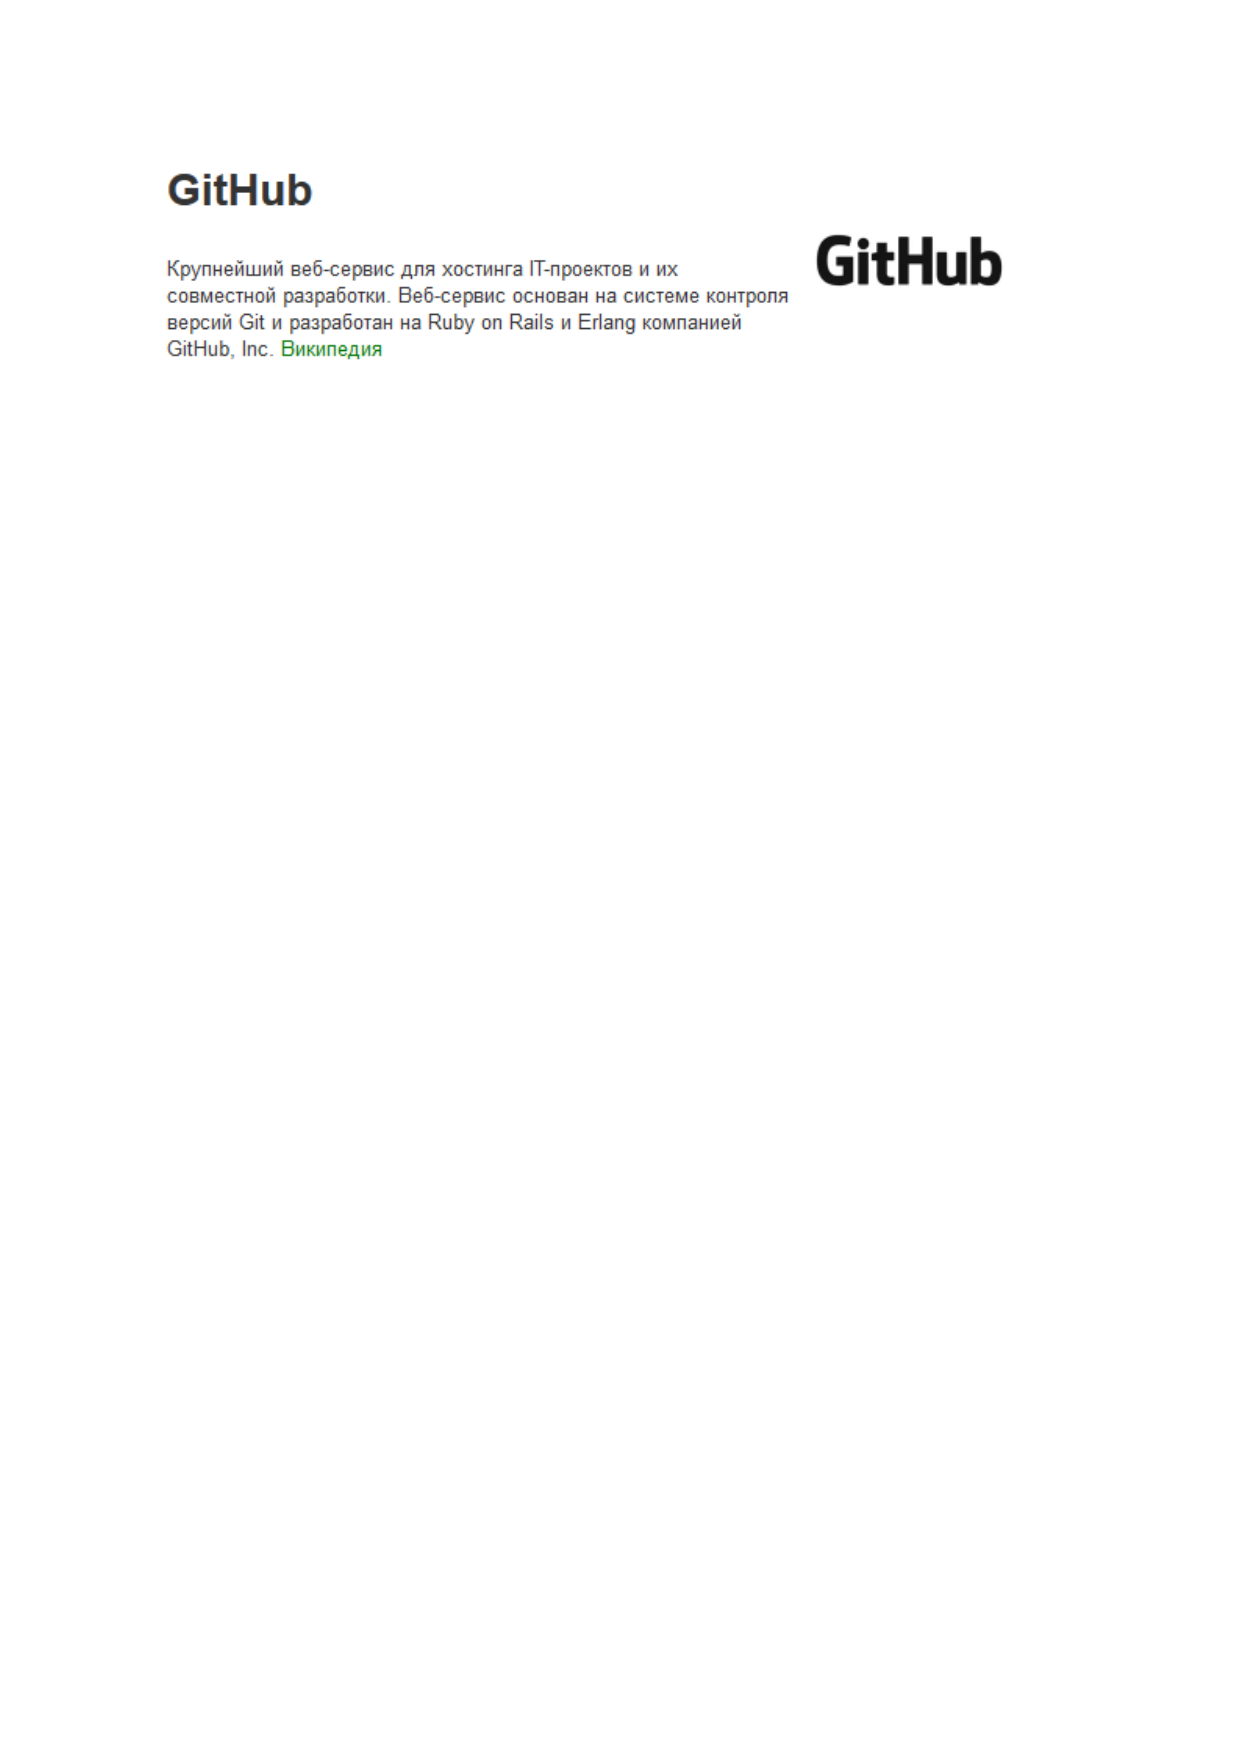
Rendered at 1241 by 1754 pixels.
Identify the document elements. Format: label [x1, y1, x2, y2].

picture [150, 150, 1022, 383]
